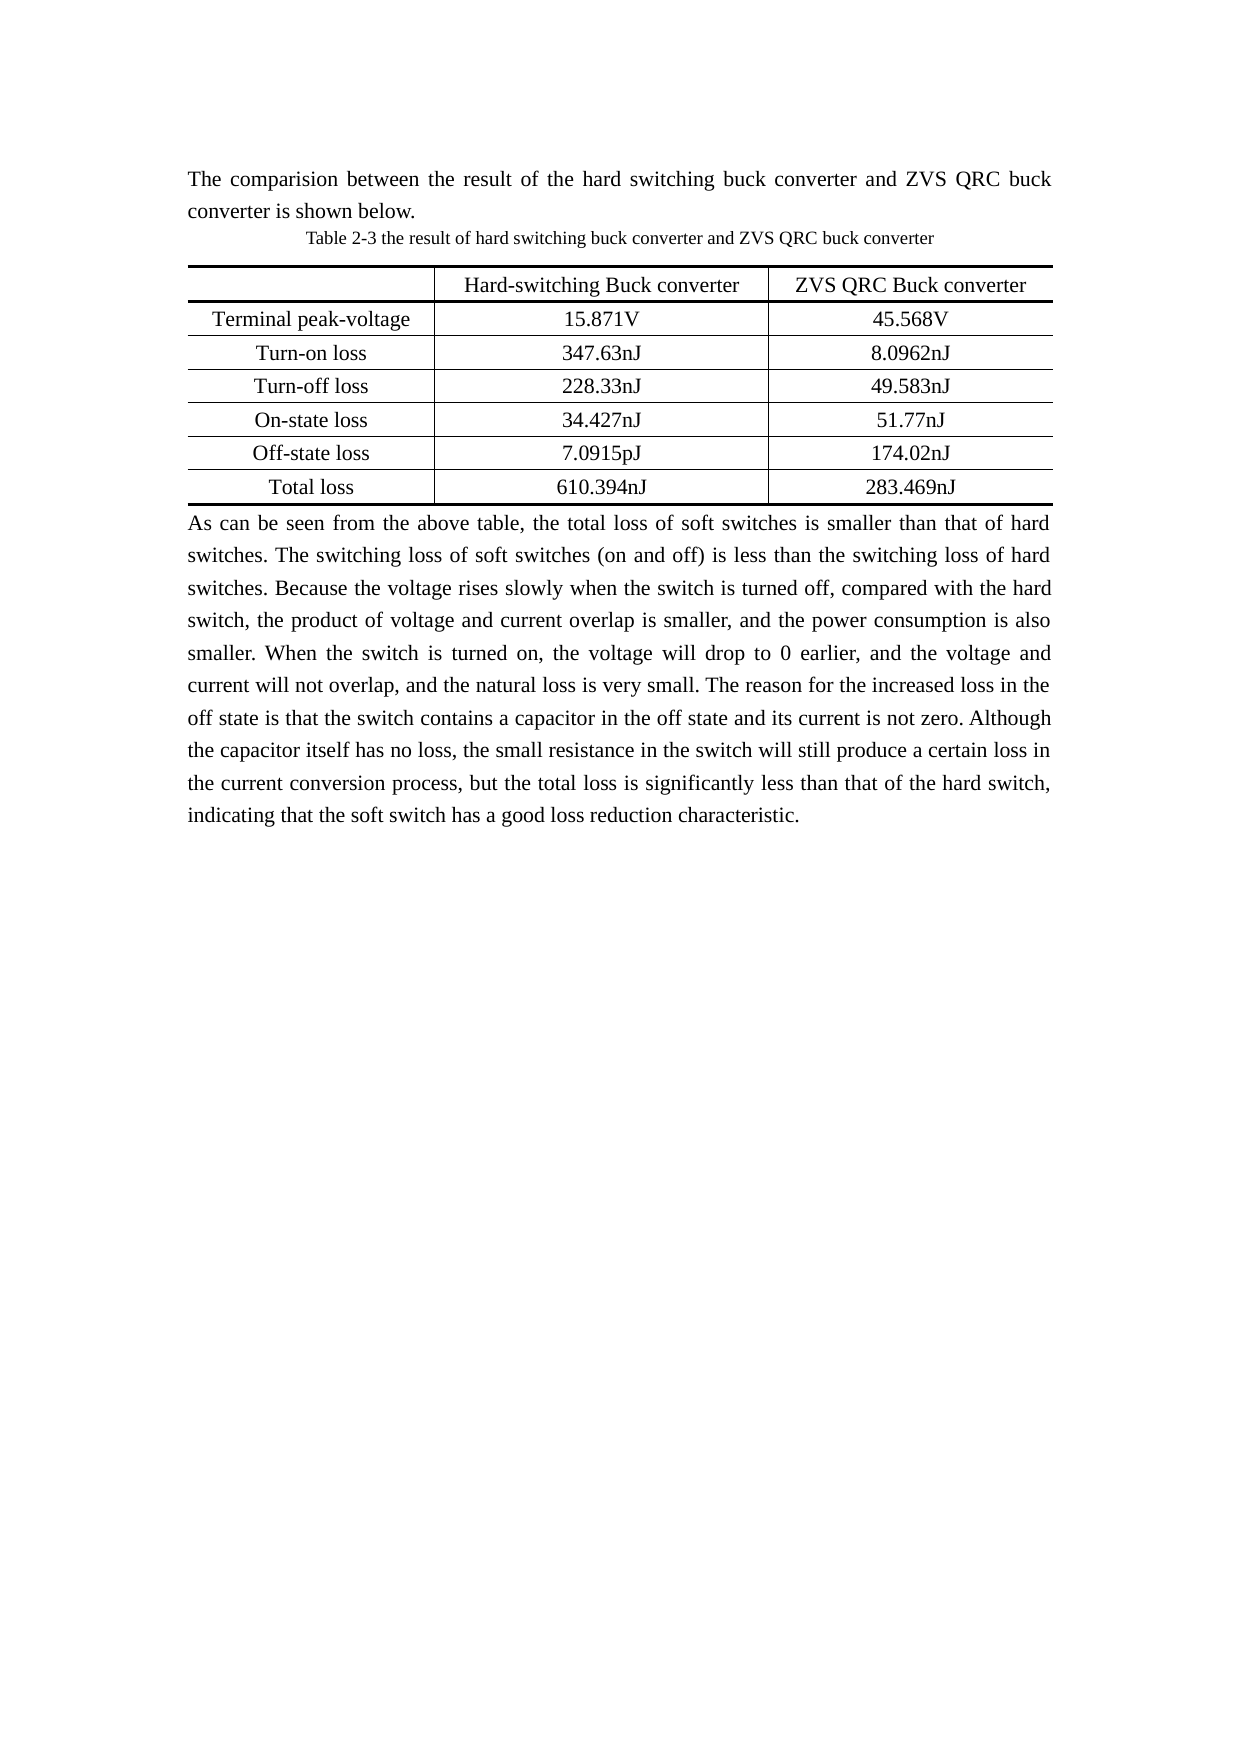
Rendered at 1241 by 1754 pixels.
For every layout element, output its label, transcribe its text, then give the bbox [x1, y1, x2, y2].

text The comparision between the result of the hard switching buck converter and ZVS QRC buck converter is shown below. [187, 162, 1053, 227]
table_cell 34.427nJ [435, 403, 768, 436]
table_cell 49.583nJ [769, 370, 1053, 402]
text As can be seen from the above table, the total loss of soft switches is smaller than that of hard switches. The switching loss of soft switches (on and off) is less than the switching loss of hard switches. Because the voltage rises slowly when the switch is turned off, compared with the hard switch, the product of voltage and current overlap is smaller, and the power consumption is also smaller. When the switch is turned on, the voltage will drop to 0 earlier, and the voltage and current will not overlap, and the natural loss is very small. The reason for the increased loss in the off state is that the switch contains a capacitor in the off state and its current is not zero. Although the capacitor itself has no loss, the small resistance in the switch will still produce a certain loss in the current conversion process, but the total loss is significantly less than that of the hard switch, indicating that the soft switch has a good loss reduction characteristic. [187, 506, 1053, 831]
table_cell 7.0915pJ [435, 437, 768, 469]
table_cell 8.0962nJ [769, 336, 1053, 368]
text Table 2-3 the result of hard switching buck converter and ZVS QRC buck converter [187, 227, 1053, 248]
table_cell Terminal peak-voltage [188, 303, 434, 335]
table_header ZVS QRC Buck converter [769, 268, 1053, 300]
table_cell 228.33nJ [435, 370, 768, 402]
table_header Hard-switching Buck converter [435, 268, 768, 300]
table_cell 45.568V [769, 303, 1053, 335]
table_header [188, 268, 434, 300]
table_cell 51.77nJ [769, 403, 1053, 436]
table_cell 174.02nJ [769, 437, 1053, 469]
table_cell 347.63nJ [435, 336, 768, 368]
table_cell 283.469nJ [769, 470, 1053, 503]
table_cell 15.871V [435, 303, 768, 335]
table_cell 610.394nJ [435, 470, 768, 503]
table_cell Turn-off loss [188, 370, 434, 402]
table_cell Turn-on loss [188, 336, 434, 368]
table_cell Off-state loss [188, 437, 434, 469]
table_cell On-state loss [188, 403, 434, 436]
table_cell Total loss [188, 470, 434, 503]
